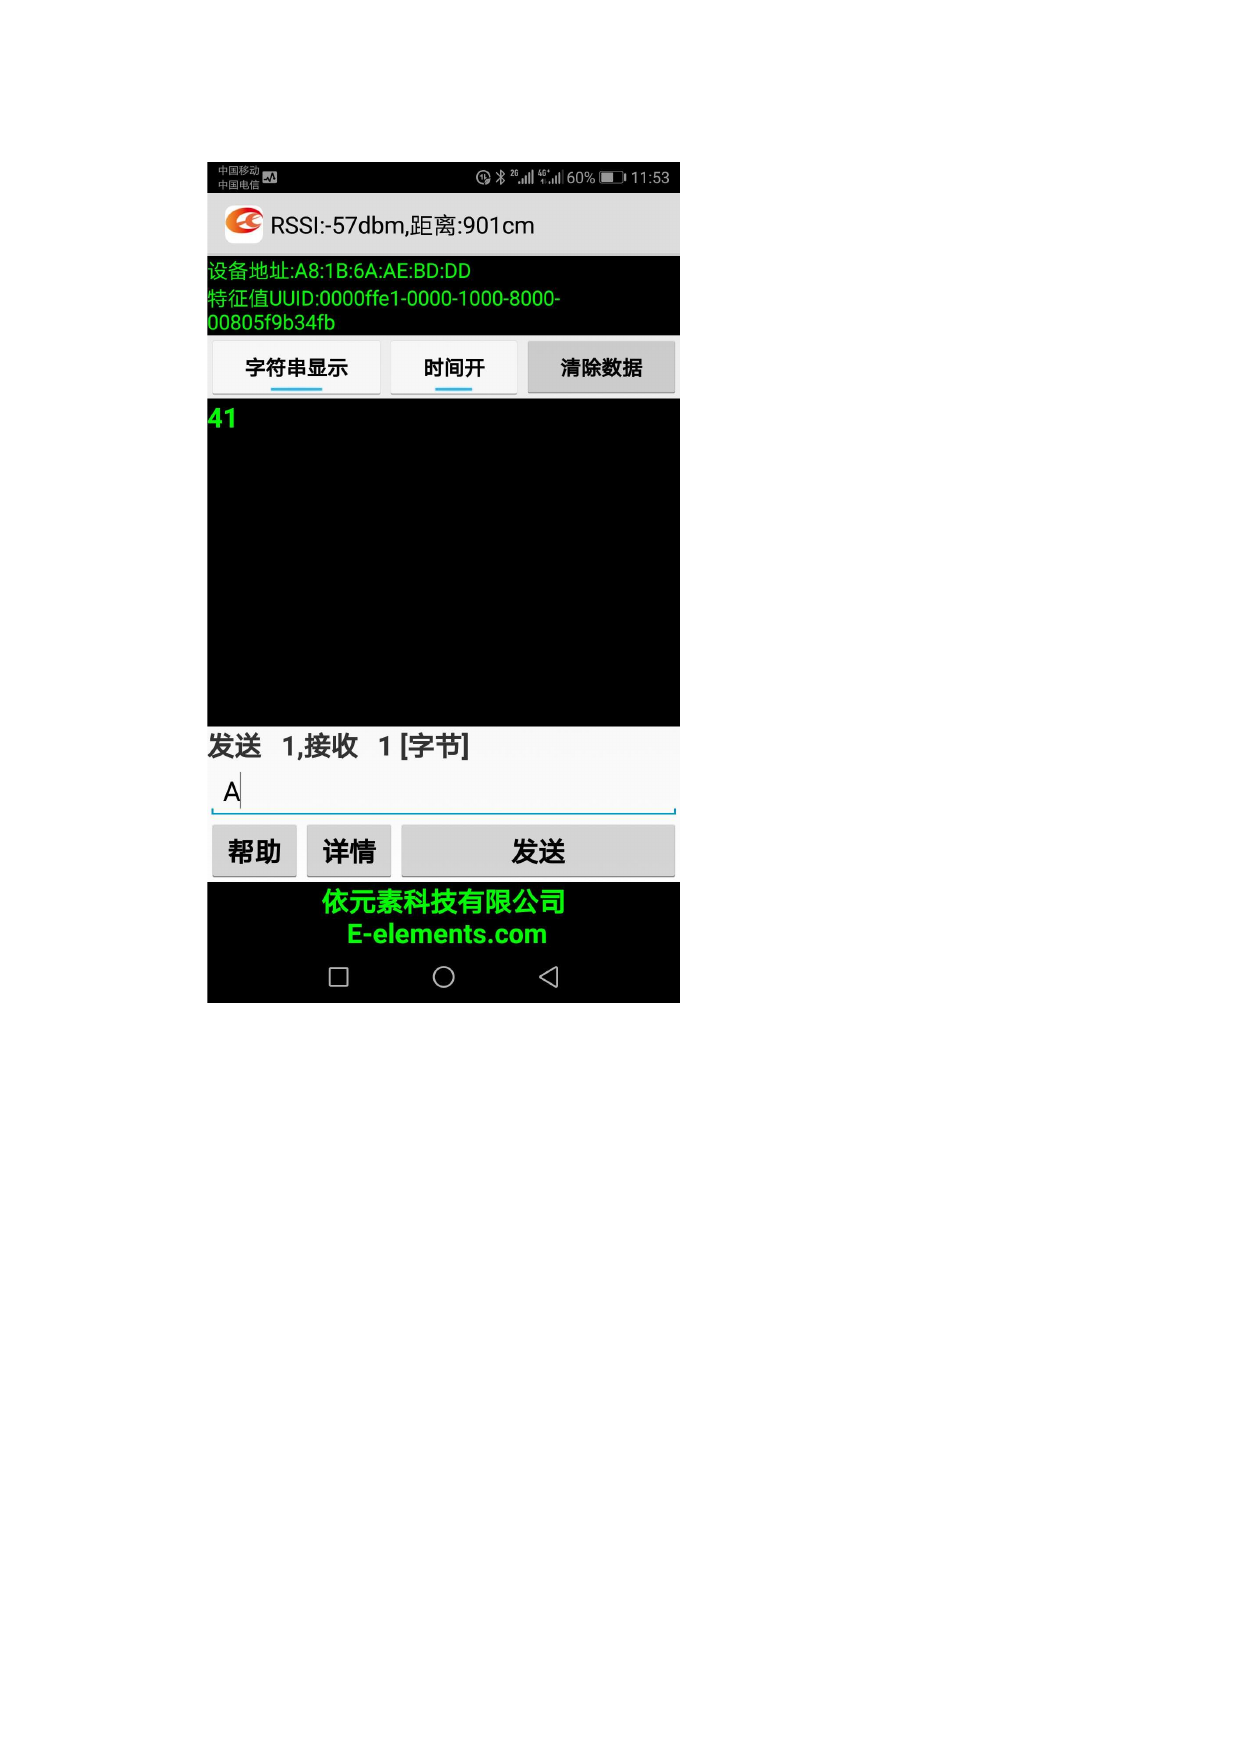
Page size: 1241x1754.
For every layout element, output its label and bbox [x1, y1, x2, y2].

picture [207, 162, 680, 1003]
